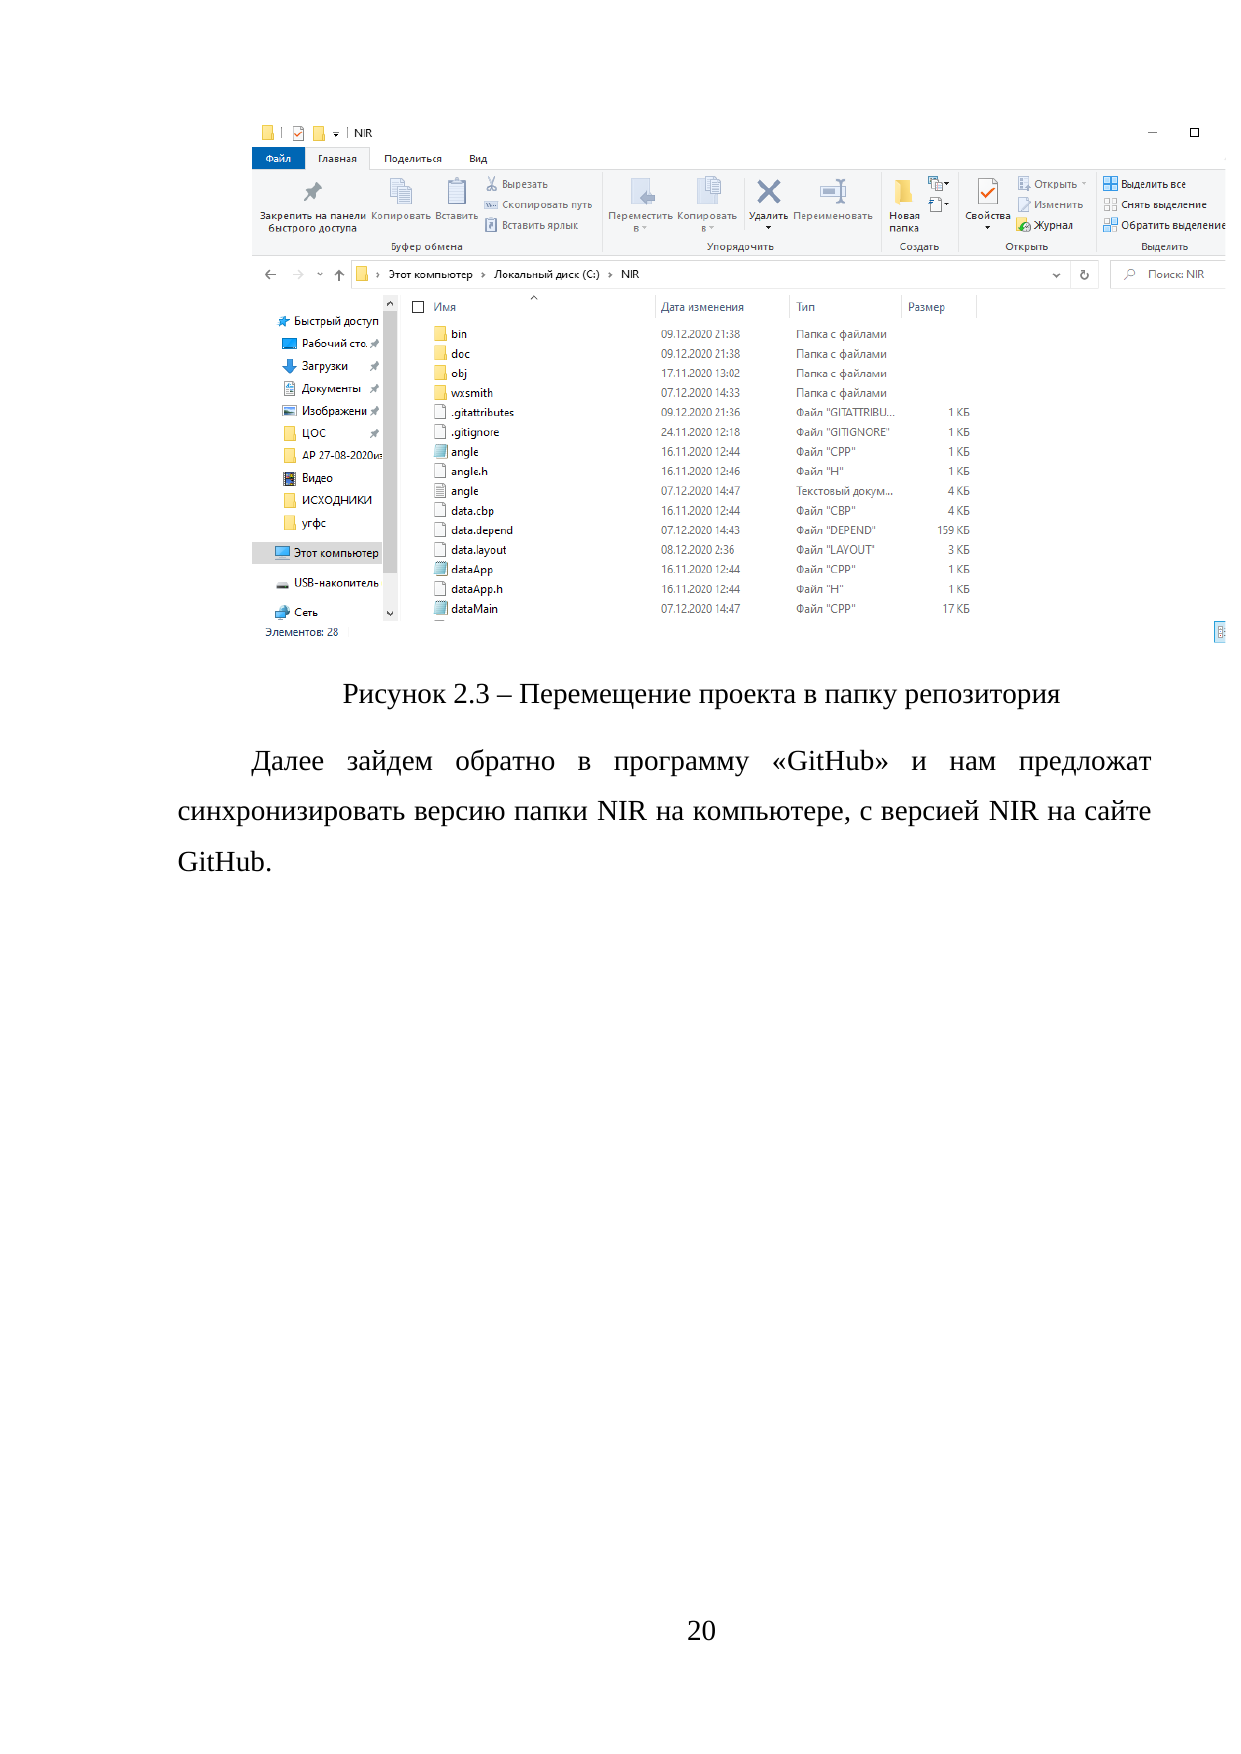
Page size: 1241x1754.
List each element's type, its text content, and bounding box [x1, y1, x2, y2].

picture [251, 118, 1226, 643]
text Рисунок 2.3 – Перемещение проекта в папку репозитория [177, 676, 1152, 710]
text Далее зайдем обратно в программу «GitHub» и нам предложат синхронизировать версию папки NIR на компьютере, с версией NIR на сайте GitHub. [177, 743, 1152, 877]
